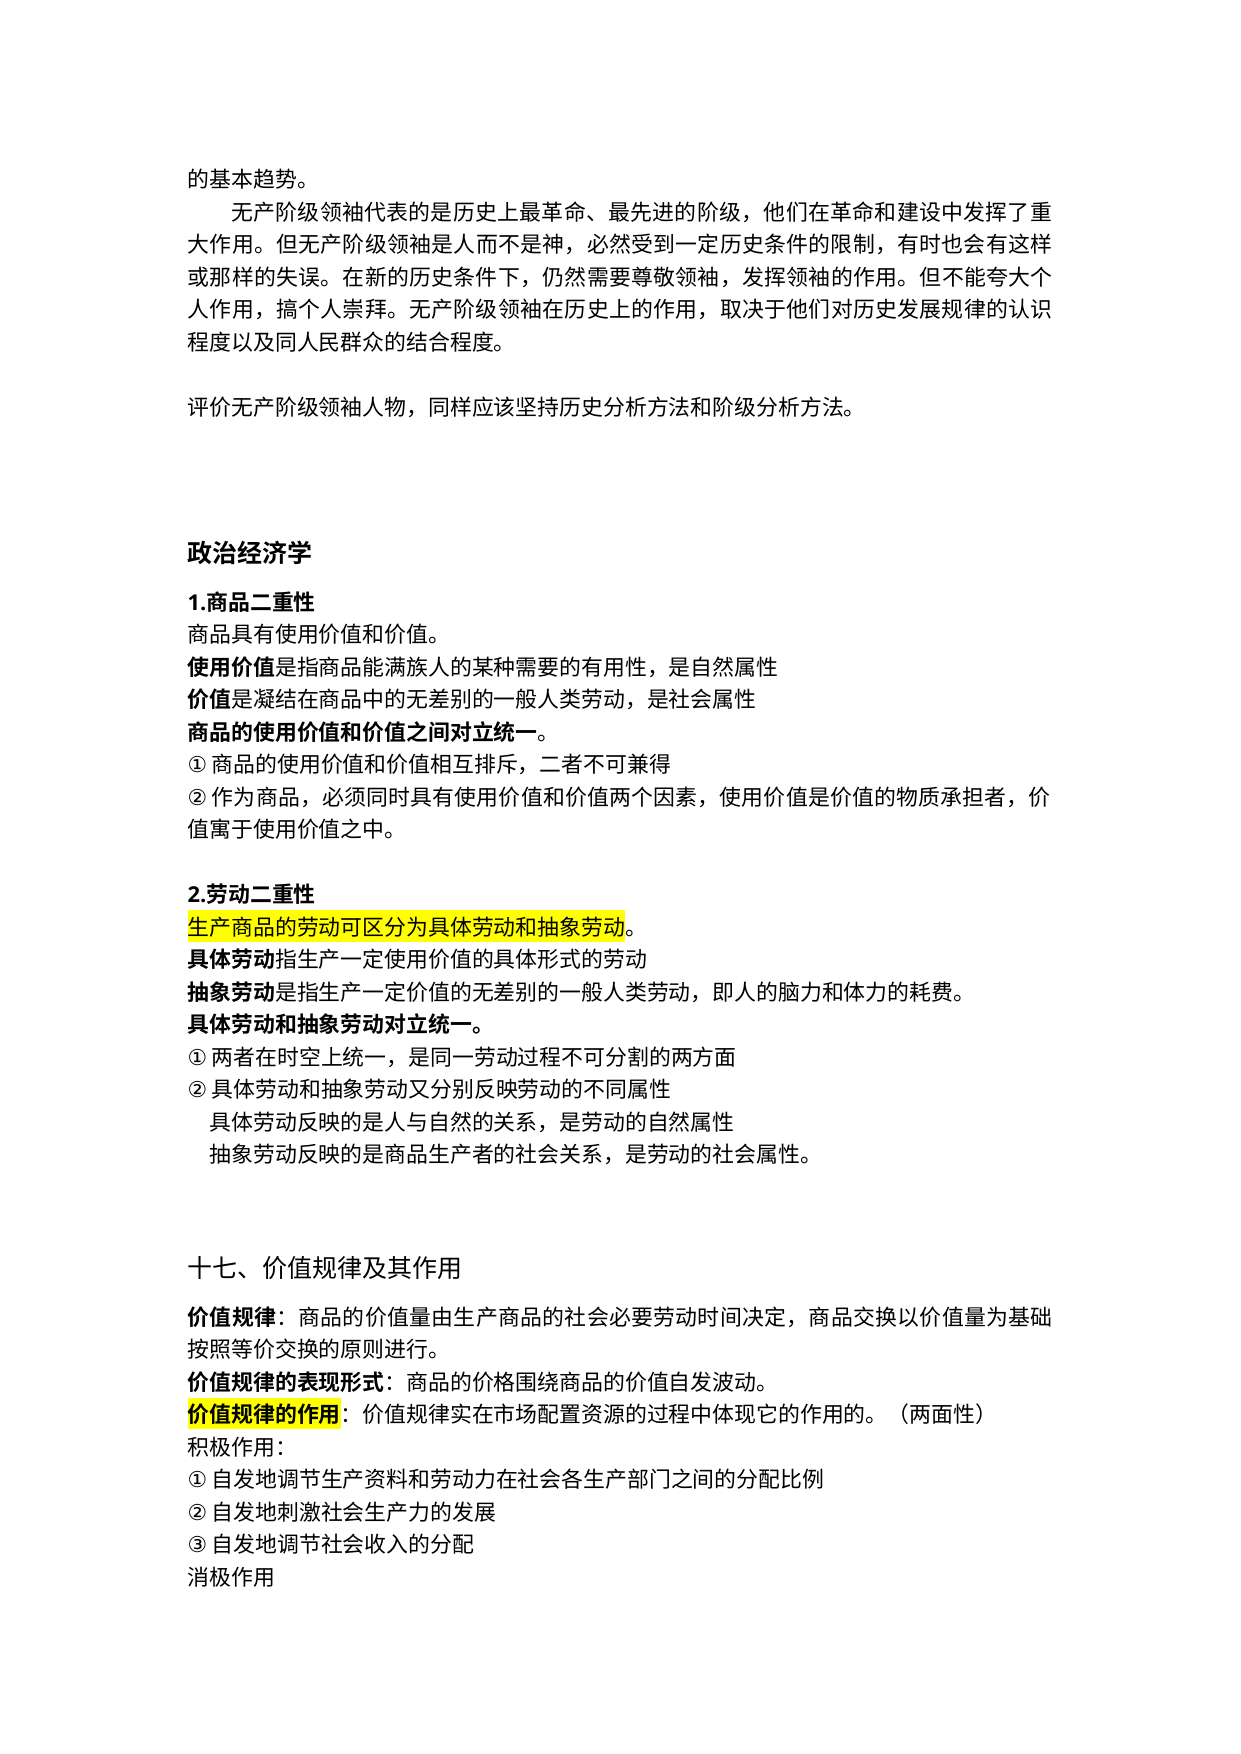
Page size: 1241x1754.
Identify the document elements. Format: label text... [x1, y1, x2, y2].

text 具体劳动指生产一定使用价值的具体形式的劳动 [187, 942, 1053, 974]
text 价值规律的表现形式：商品的价格围绕商品的价值自发波动。 [187, 1364, 1053, 1397]
text 十七、价值规律及其作用 [187, 1234, 1053, 1299]
text 商品具有使用价值和价值。 [187, 617, 1053, 649]
text 抽象劳动是指生产一定价值的无差别的一般人类劳动，即人的脑力和体力的耗费。 [187, 974, 1053, 1007]
text 评价无产阶级领袖人物，同样应该坚持历史分析方法和阶级分析方法。 [187, 389, 1053, 422]
text 1.商品二重性 [187, 584, 1053, 617]
text 价值规律的作用：价值规律实在市场配置资源的过程中体现它的作用的。（两面性） [187, 1397, 1053, 1429]
text ①两者在时空上统一，是同一劳动过程不可分割的两方面 [187, 1039, 1053, 1072]
text ②作为商品，必须同时具有使用价值和价值两个因素，使用价值是价值的物质承担者，价值寓于使用价值之中。 [187, 779, 1053, 844]
text 无产阶级领袖代表的是历史上最革命、最先进的阶级，他们在革命和建设中发挥了重大作用。但无产阶级领袖是人而不是神，必然受到一定历史条件的限制，有时也会有这样或那样的失误。在新的历史条件下，仍然需要尊敬领袖，发挥领袖的作用。但不能夸大个人作用，搞个人崇拜。无产阶级领袖在历史上的作用，取决于他们对历史发展规律的认识程度以及同人民群众的结合程度。 [187, 194, 1053, 357]
text 政治经济学 [187, 519, 1053, 584]
text 使用价值是指商品能满族人的某种需要的有用性，是自然属性 [187, 649, 1053, 682]
text 价值规律：商品的价值量由生产商品的社会必要劳动时间决定，商品交换以价值量为基础，按照等价交换的原则进行。 [187, 1299, 1053, 1364]
text 积极作用： [187, 1429, 1053, 1462]
text ①商品的使用价值和价值相互排斥，二者不可兼得 [187, 747, 1053, 779]
text 具体劳动和抽象劳动对立统一。 [187, 1007, 1053, 1039]
text 具体劳动反映的是人与自然的关系，是劳动的自然属性 [187, 1104, 1053, 1137]
text 消极作用 [187, 1559, 1053, 1592]
text ②自发地刺激社会生产力的发展 [187, 1494, 1053, 1527]
text ①自发地调节生产资料和劳动力在社会各生产部门之间的分配比例 [187, 1462, 1053, 1494]
text 商品的使用价值和价值之间对立统一。 [187, 714, 1053, 747]
text 价值是凝结在商品中的无差别的一般人类劳动，是社会属性 [187, 682, 1053, 714]
text 生产商品的劳动可区分为具体劳动和抽象劳动。 [187, 909, 1053, 942]
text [187, 162, 1053, 194]
text 2.劳动二重性 [187, 877, 1053, 909]
text ③自发地调节社会收入的分配 [187, 1527, 1053, 1559]
text ②具体劳动和抽象劳动又分别反映劳动的不同属性 [187, 1072, 1053, 1104]
text 抽象劳动反映的是商品生产者的社会关系，是劳动的社会属性。 [187, 1137, 1053, 1169]
